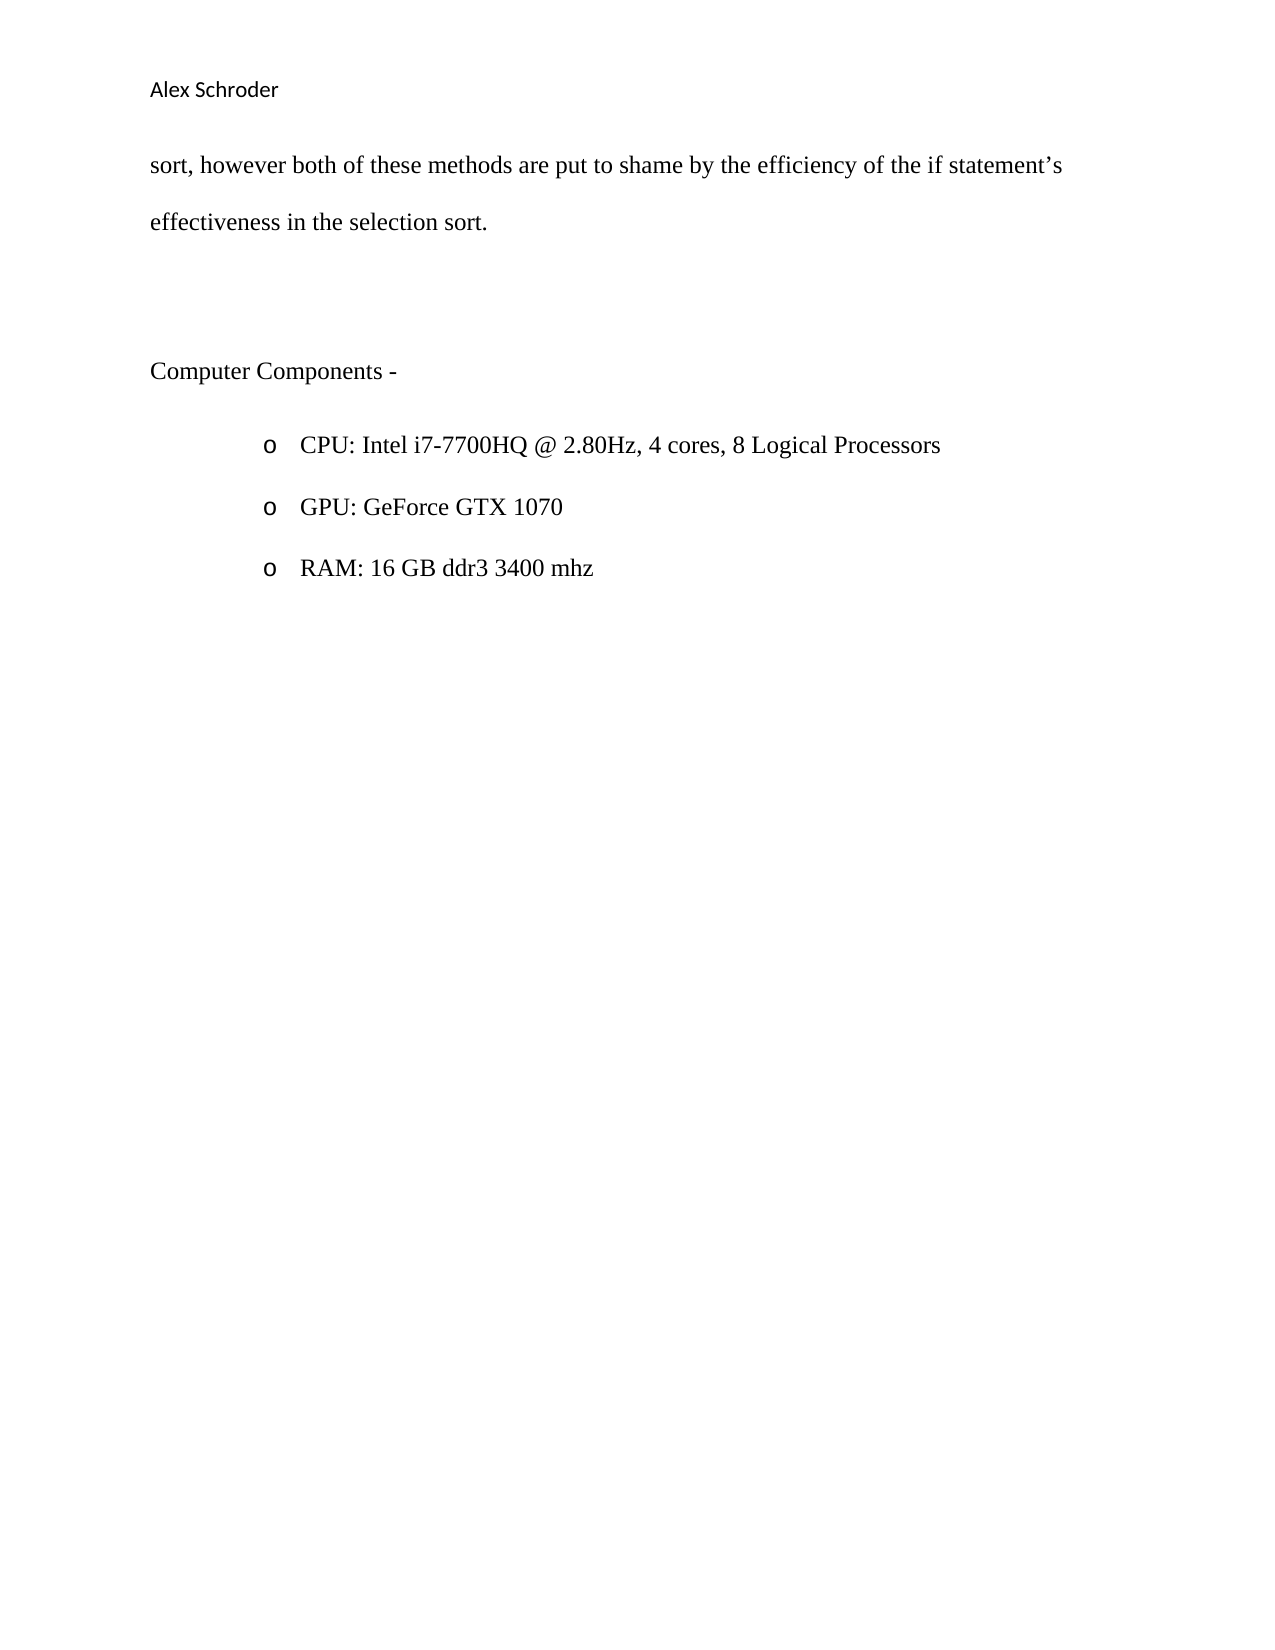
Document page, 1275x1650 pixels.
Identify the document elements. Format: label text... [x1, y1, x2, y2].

list CPU: Intel i7-7700HQ @ 2.80Hz, 4 cores, 8 Logical Processors [262, 430, 1125, 461]
list GPU: GeForce GTX 1070 [262, 492, 1125, 522]
list RAM: 16 GB ddr3 3400 mhz [262, 553, 1125, 584]
text Computer Components - [150, 356, 1125, 384]
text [150, 150, 1125, 236]
